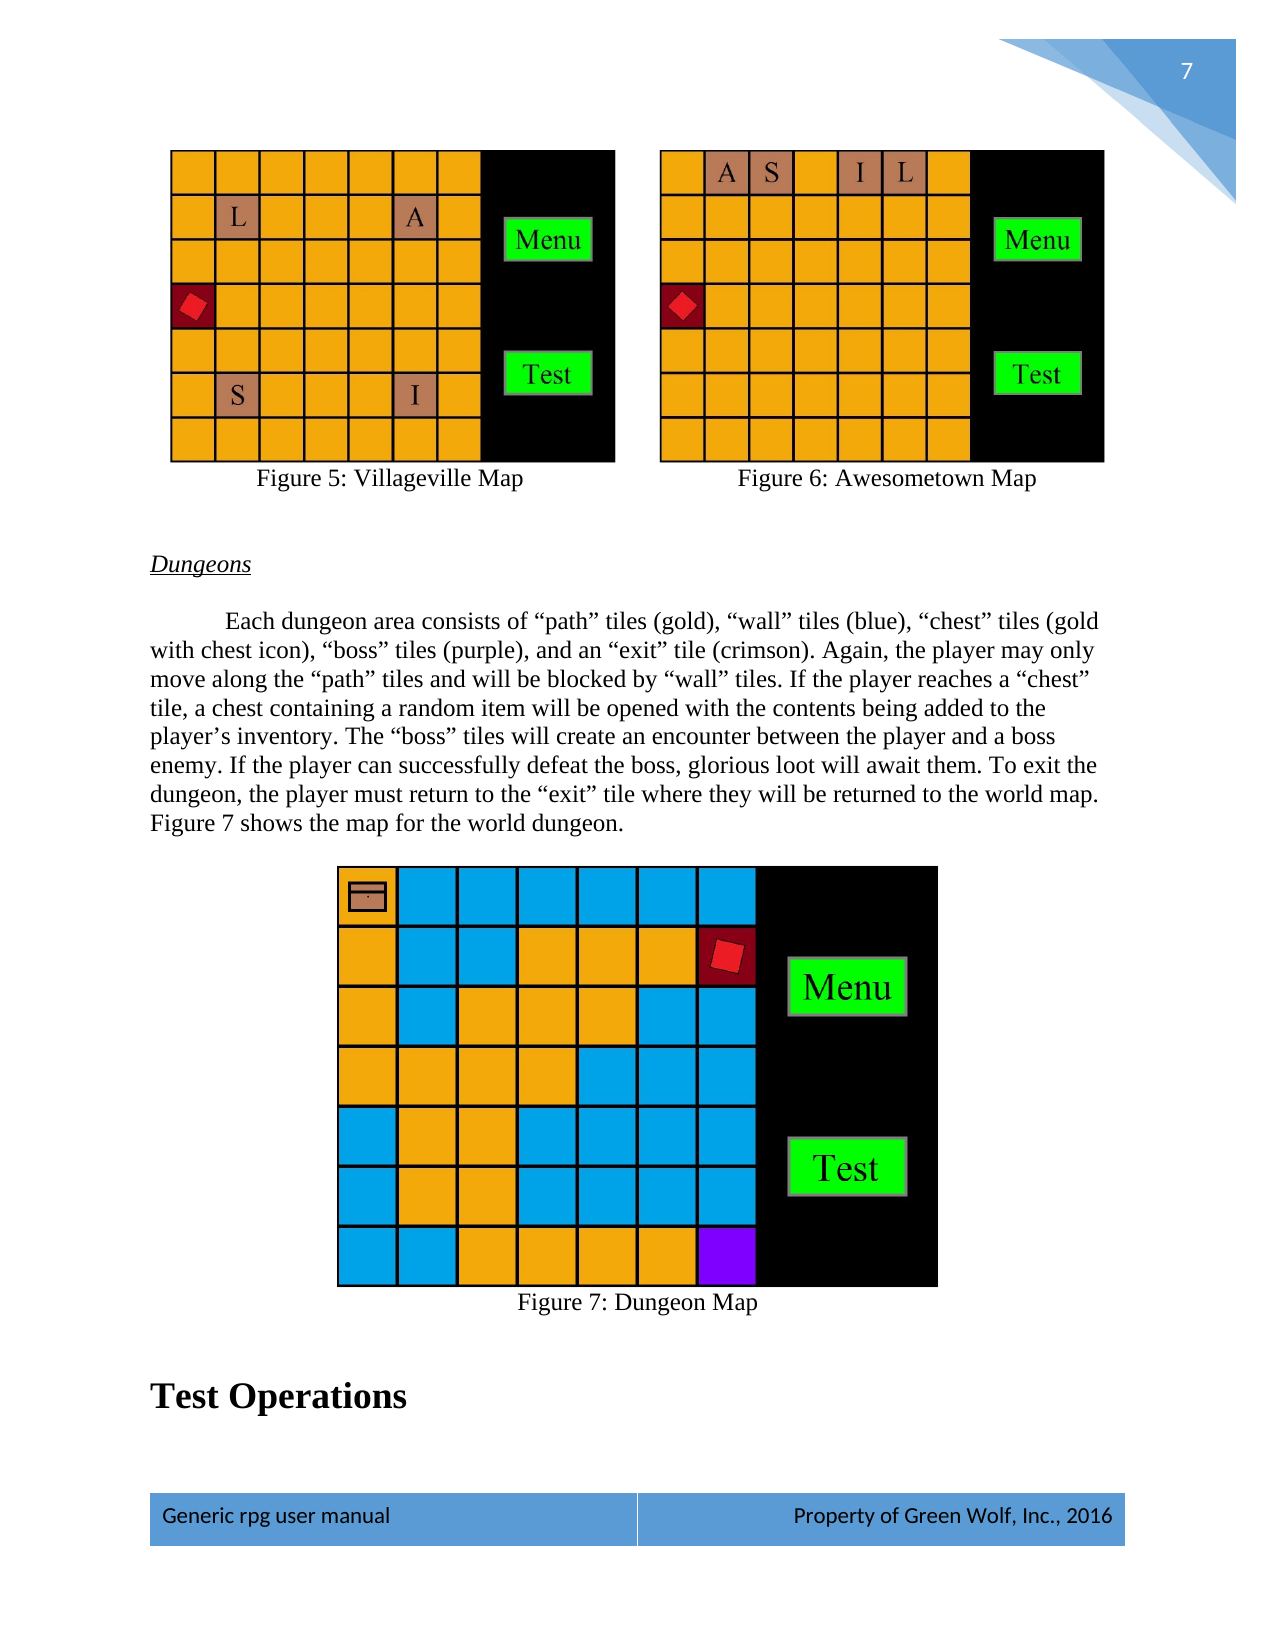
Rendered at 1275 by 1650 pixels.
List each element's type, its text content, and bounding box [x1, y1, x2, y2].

picture [659, 39, 1236, 463]
text Figure 5: Villageville Map Figure 6: Awesometown Map [150, 463, 1125, 491]
text Figure 7: Dungeon Map [150, 1287, 1125, 1316]
text Each dungeon area consists of “path” tiles (gold), “wall” tiles (blue), “chest” tiles (gold with chest icon), “boss” tiles (purple), and an “exit” tile (crimson). Again, the player may only move along the “path” tiles and will be blocked by “wall” tiles. If the player reaches a “chest” tile, a chest containing a random item will be opened with the contents being added to the player’s inventory. The “boss” tiles will create an encounter between the player and a boss enemy. If the player can successfully defeat the boss, glorious loot will await them. To exit the dungeon, the player must return to the “exit” tile where they will be returned to the world map. Figure 7 shows the map for the world dungeon. [150, 606, 1125, 836]
picture [336, 865, 939, 1288]
picture [170, 150, 616, 463]
text Dungeons [150, 549, 1125, 578]
text Test Operations [150, 1373, 1125, 1417]
